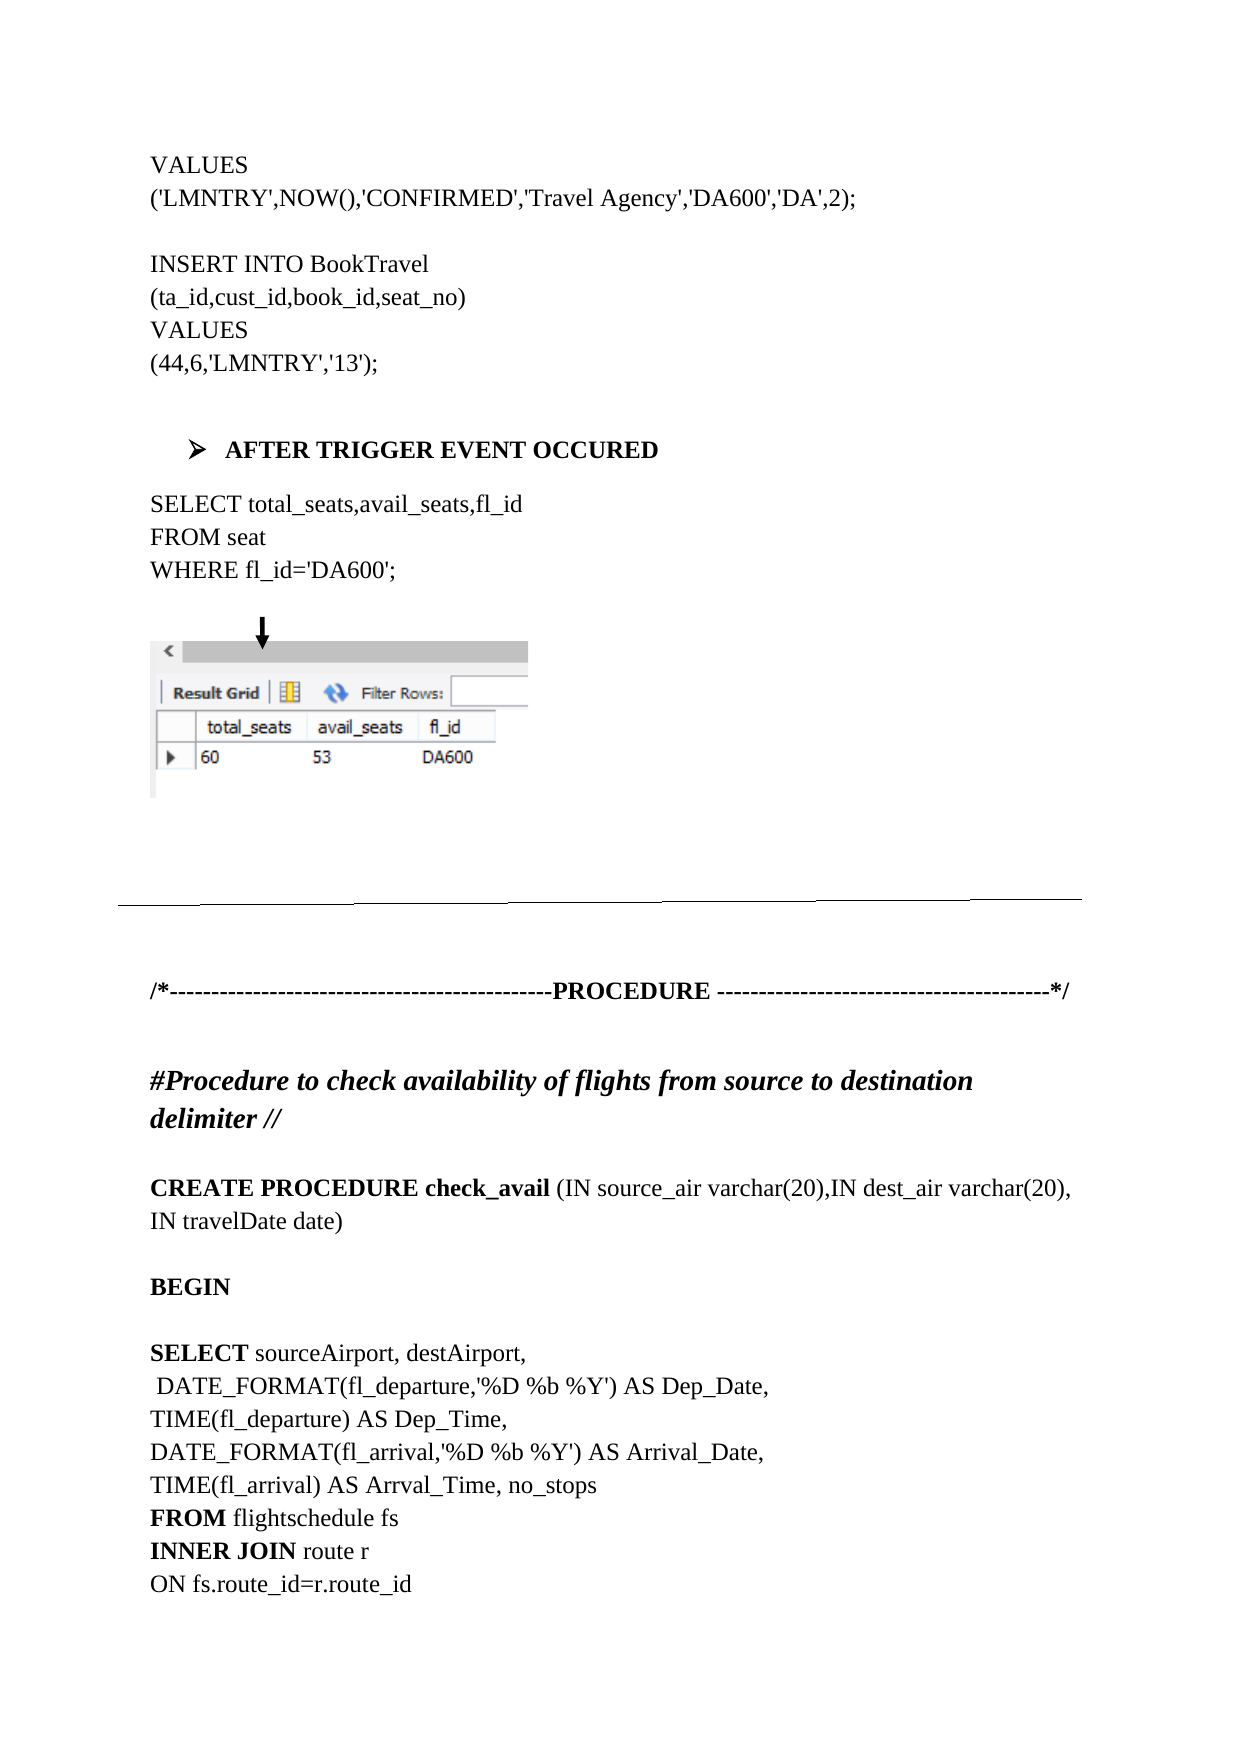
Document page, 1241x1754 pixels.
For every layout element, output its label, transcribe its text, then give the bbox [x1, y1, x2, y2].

text /*----------------------------------------------PROCEDURE ----------------------------------------*/ [150, 976, 1090, 1005]
text (ta_id,cust_id,book_id,seat_no) [150, 282, 1090, 311]
text DATE_FORMAT(fl_arrival,'%D %b %Y') AS Arrival_Date, [150, 1437, 1090, 1466]
text (44,6,'LMNTRY','13'); [150, 348, 1090, 377]
text SELECT total_seats,avail_seats,fl_id [150, 489, 1090, 518]
text VALUES [150, 315, 1090, 344]
text DATE_FORMAT(fl_departure,'%D %b %Y') AS Dep_Date, [150, 1371, 1090, 1400]
text TIME(fl_departure) AS Dep_Time, [150, 1404, 1090, 1433]
text ('LMNTRY',NOW(),'CONFIRMED','Travel Agency','DA600','DA',2); [150, 183, 1090, 212]
text CREATE PROCEDURE check_avail (IN source_air varchar(20),IN dest_air varchar(20), IN travelDate date) [150, 1173, 1090, 1235]
text INSERT INTO BookTravel [150, 249, 1090, 278]
text SELECT sourceAirport, destAirport, [150, 1338, 1090, 1367]
text INNER JOIN route r [150, 1536, 1090, 1565]
text FROM seat [150, 522, 1090, 551]
text #Procedure to check availability of flights from source to destination [150, 1063, 1090, 1096]
picture [150, 641, 529, 798]
text delimiter // [150, 1101, 1090, 1135]
text FROM flightschedule fs [150, 1503, 1090, 1532]
text TIME(fl_arrival) AS Arrval_Time, no_stops [150, 1470, 1090, 1499]
list AFTER TRIGGER EVENT OCCURED [187, 435, 1090, 464]
text WHERE fl_id='DA600'; [150, 555, 1090, 584]
text BEGIN [150, 1272, 1090, 1301]
text VALUES [150, 150, 1090, 179]
text ON fs.route_id=r.route_id [150, 1569, 1090, 1598]
